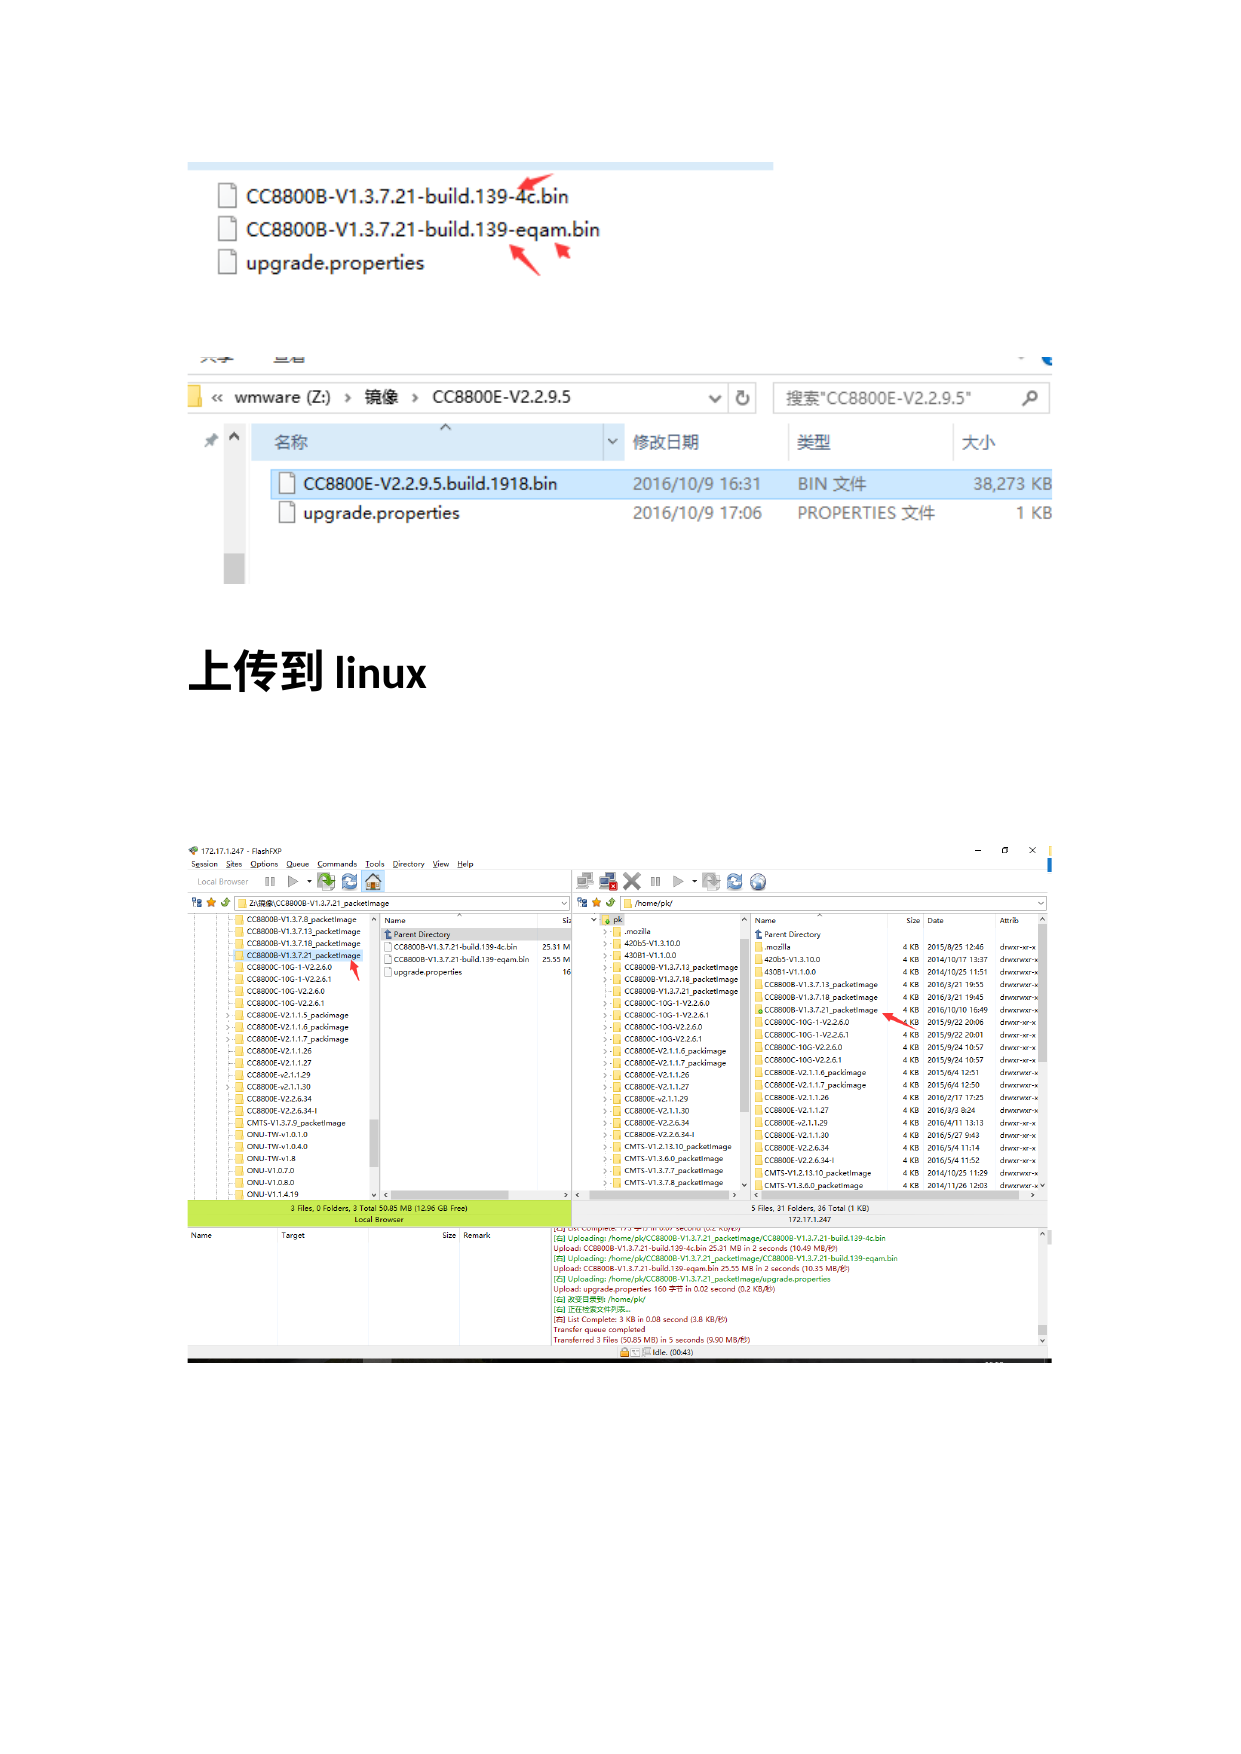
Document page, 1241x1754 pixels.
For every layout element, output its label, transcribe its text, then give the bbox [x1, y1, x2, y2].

picture [187, 162, 774, 347]
subtitle 上传到linux [187, 620, 1053, 717]
picture [187, 844, 1052, 1363]
picture [187, 357, 1053, 584]
